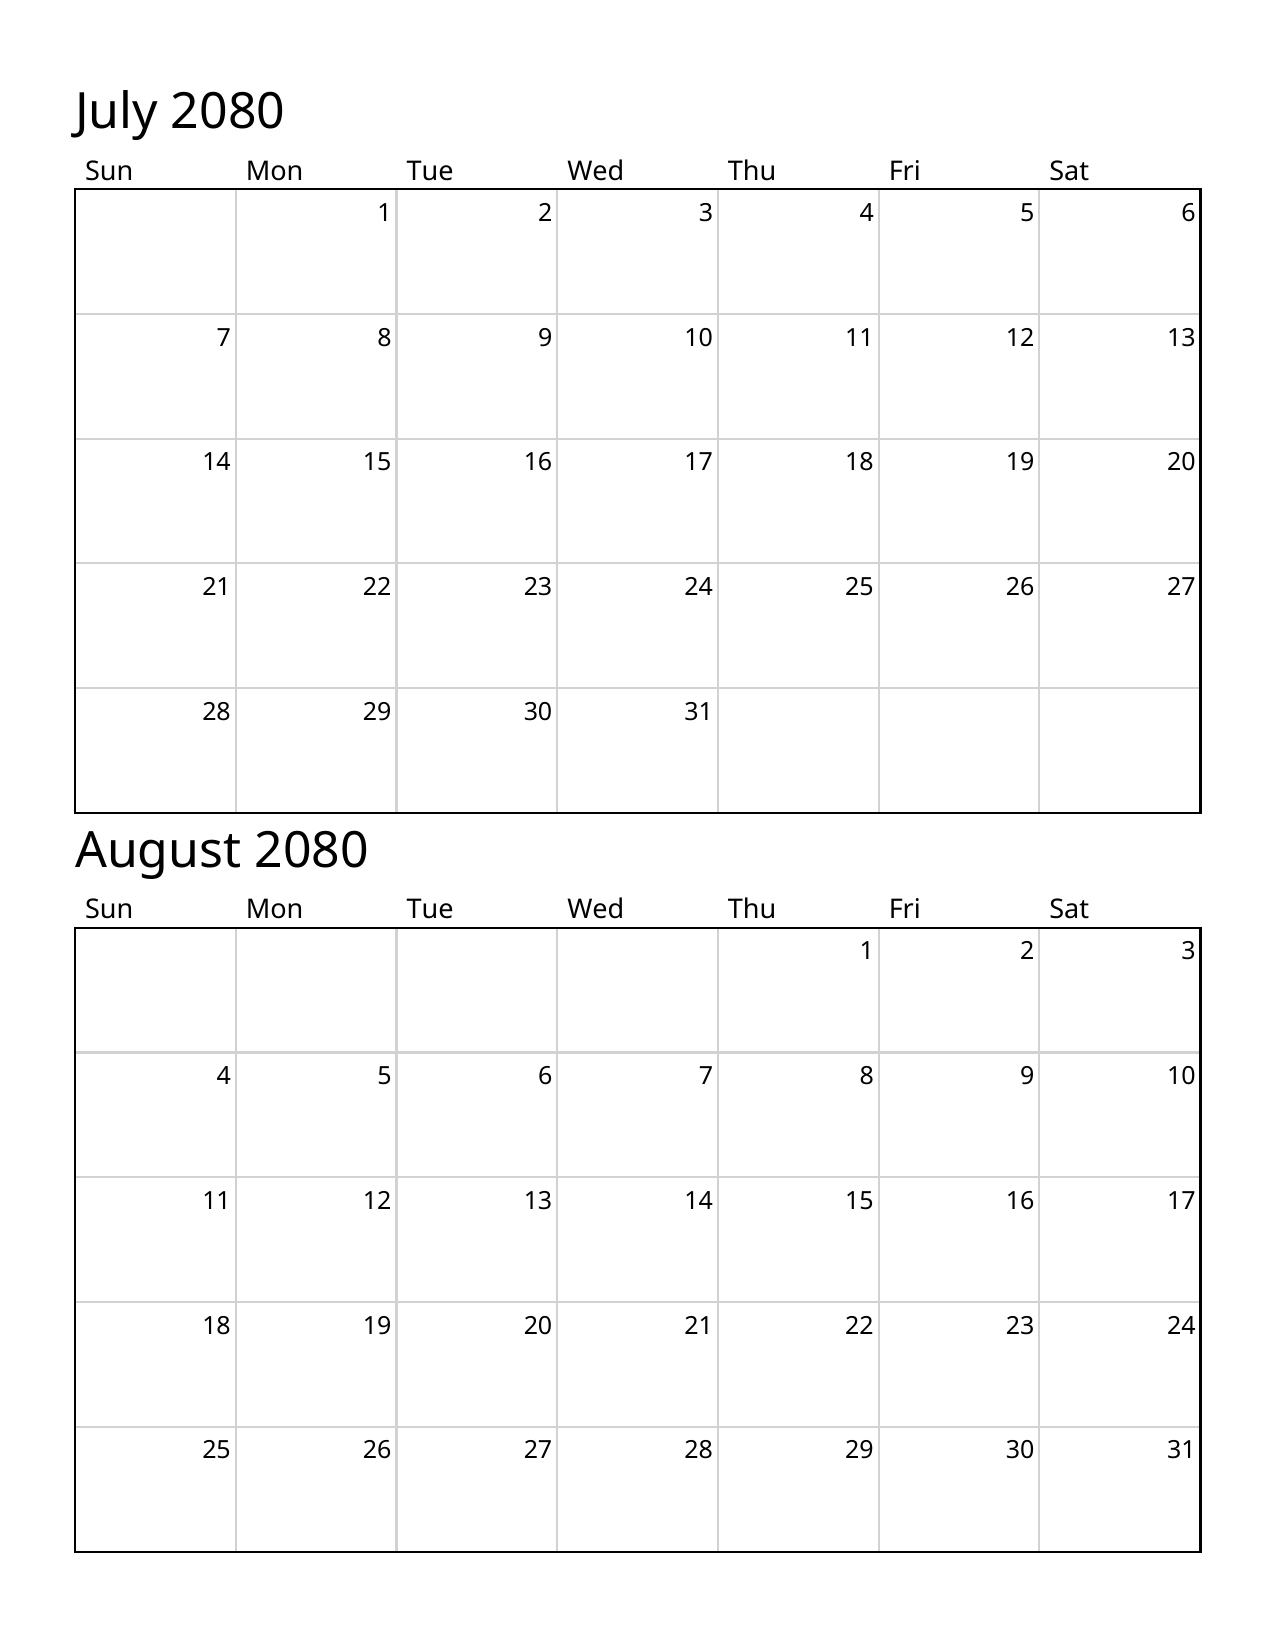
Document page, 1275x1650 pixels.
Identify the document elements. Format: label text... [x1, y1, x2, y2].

subtitle July 2080 [75, 75, 1214, 143]
table_cell 4 [76, 1054, 235, 1176]
table_cell 27 [1040, 564, 1199, 687]
table_cell 30 [398, 689, 556, 812]
table_cell 26 [237, 1428, 395, 1551]
table_cell 15 [719, 1178, 878, 1301]
table_header [558, 929, 717, 1051]
table_cell 12 [880, 315, 1038, 437]
table_cell 19 [880, 440, 1038, 562]
table_header 3 [558, 190, 717, 313]
table_cell 10 [558, 315, 717, 437]
table_cell 21 [76, 564, 235, 687]
table_cell 24 [1040, 1303, 1199, 1426]
table_header [237, 929, 395, 1051]
text Sun Mon Tue Wed Thu Fri Sat [85, 890, 1214, 927]
table_header 1 [237, 190, 395, 313]
table_header 6 [1040, 190, 1199, 313]
table_cell 18 [719, 440, 878, 562]
table_cell 7 [76, 315, 235, 437]
table_cell 27 [398, 1428, 556, 1551]
table_cell 21 [558, 1303, 717, 1426]
table_header 1 [719, 929, 878, 1051]
table_cell 28 [558, 1428, 717, 1551]
table_header [398, 929, 556, 1051]
table_cell 11 [719, 315, 878, 437]
table_cell 16 [398, 440, 556, 562]
table_cell 5 [237, 1054, 395, 1176]
table_cell 15 [237, 440, 395, 562]
table_cell 29 [237, 689, 395, 812]
table_cell 12 [237, 1178, 395, 1301]
table_header 4 [719, 190, 878, 313]
table_cell [719, 689, 878, 812]
table_cell 17 [1040, 1178, 1199, 1301]
table_cell 16 [880, 1178, 1038, 1301]
table_header 2 [880, 929, 1038, 1051]
table_header 2 [398, 190, 556, 313]
table_cell 6 [398, 1054, 556, 1176]
table_cell 30 [880, 1428, 1038, 1551]
table_cell 7 [558, 1054, 717, 1176]
table_cell 13 [398, 1178, 556, 1301]
table_cell 20 [398, 1303, 556, 1426]
table_header 3 [1040, 929, 1199, 1051]
table_header [76, 190, 235, 313]
table_cell [1040, 689, 1199, 812]
table_cell 8 [237, 315, 395, 437]
table_cell 18 [76, 1303, 235, 1426]
table_header [76, 929, 235, 1051]
table_header 5 [880, 190, 1038, 313]
subtitle August 2080 [75, 814, 1214, 882]
table_cell 25 [719, 564, 878, 687]
table_cell 17 [558, 440, 717, 562]
table_cell 19 [237, 1303, 395, 1426]
table_cell 31 [558, 689, 717, 812]
table_cell 20 [1040, 440, 1199, 562]
table_cell 28 [76, 689, 235, 812]
table_cell 25 [76, 1428, 235, 1551]
table_cell 26 [880, 564, 1038, 687]
table_cell 22 [719, 1303, 878, 1426]
table_cell 23 [398, 564, 556, 687]
table_cell 23 [880, 1303, 1038, 1426]
text Sun Mon Tue Wed Thu Fri Sat [85, 151, 1214, 188]
table_cell 10 [1040, 1054, 1199, 1176]
table_cell 24 [558, 564, 717, 687]
table_cell 13 [1040, 315, 1199, 437]
table_cell 29 [719, 1428, 878, 1551]
table_cell 11 [76, 1178, 235, 1301]
table_cell [880, 689, 1038, 812]
table_cell 9 [398, 315, 556, 437]
table_cell 31 [1040, 1428, 1199, 1551]
table_cell 8 [719, 1054, 878, 1176]
table_cell 14 [558, 1178, 717, 1301]
table_cell 9 [880, 1054, 1038, 1176]
table_cell 14 [76, 440, 235, 562]
table_cell 22 [237, 564, 395, 687]
